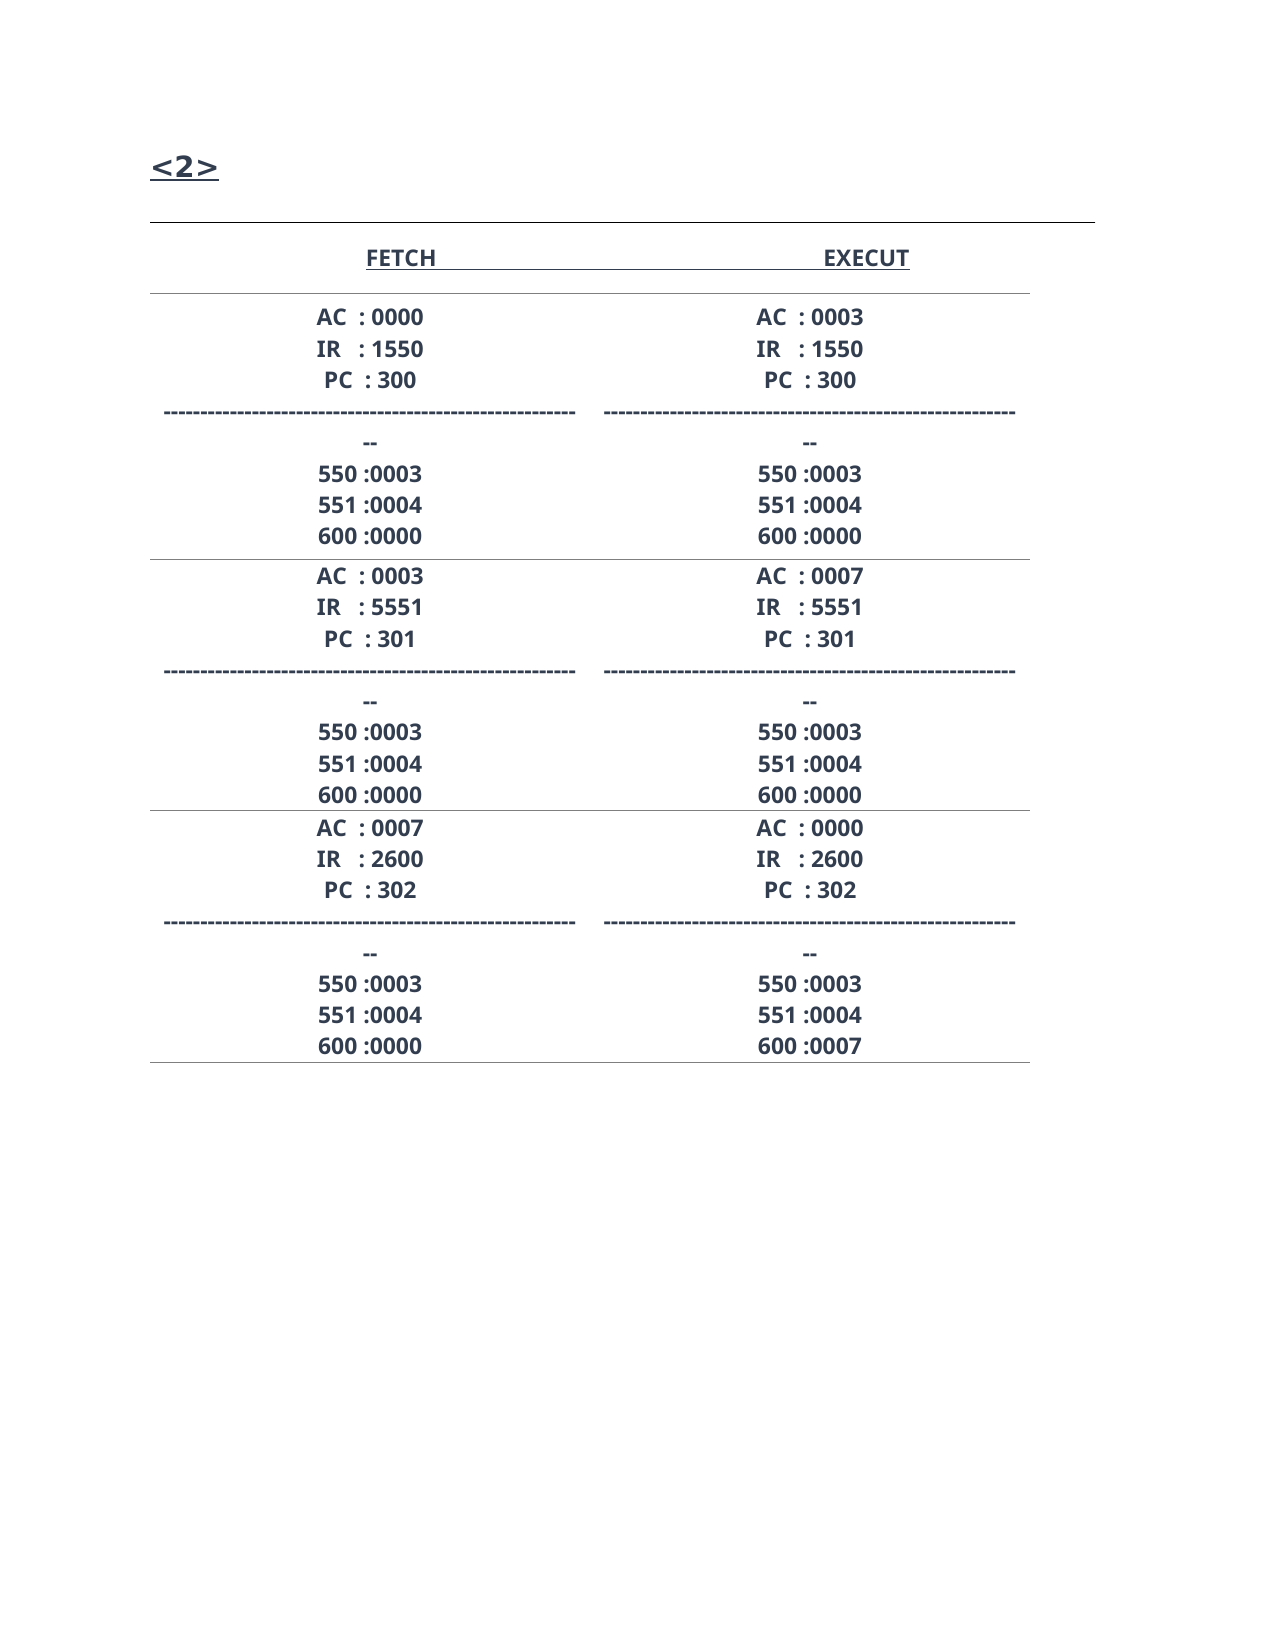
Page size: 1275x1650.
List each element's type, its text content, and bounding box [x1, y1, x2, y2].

list <2> [150, 150, 1123, 184]
table_cell AC : 0003 IR : 5551 PC : 301 ---------------------------------------------------------- 550 :0003 551 :0004 600 :0000 [150, 560, 590, 810]
table_header AC : 0000 IR : 1550 PC : 300 ---------------------------------------------------------- 550 :0003 551 :0004 600 :0000 [150, 294, 590, 559]
table_cell AC : 0007 IR : 5551 PC : 301 ---------------------------------------------------------- 550 :0003 551 :0004 600 :0000 [590, 560, 1030, 810]
table_cell AC : 0007 IR : 2600 PC : 302 ---------------------------------------------------------- 550 :0003 551 :0004 600 :0000 [150, 811, 590, 1062]
table_header AC : 0003 IR : 1550 PC : 300 ---------------------------------------------------------- 550 :0003 551 :0004 600 :0000 [590, 294, 1030, 559]
text FETCH EXECUT [150, 242, 1125, 274]
table_cell AC : 0000 IR : 2600 PC : 302 ---------------------------------------------------------- 550 :0003 551 :0004 600 :0007 [590, 811, 1030, 1062]
